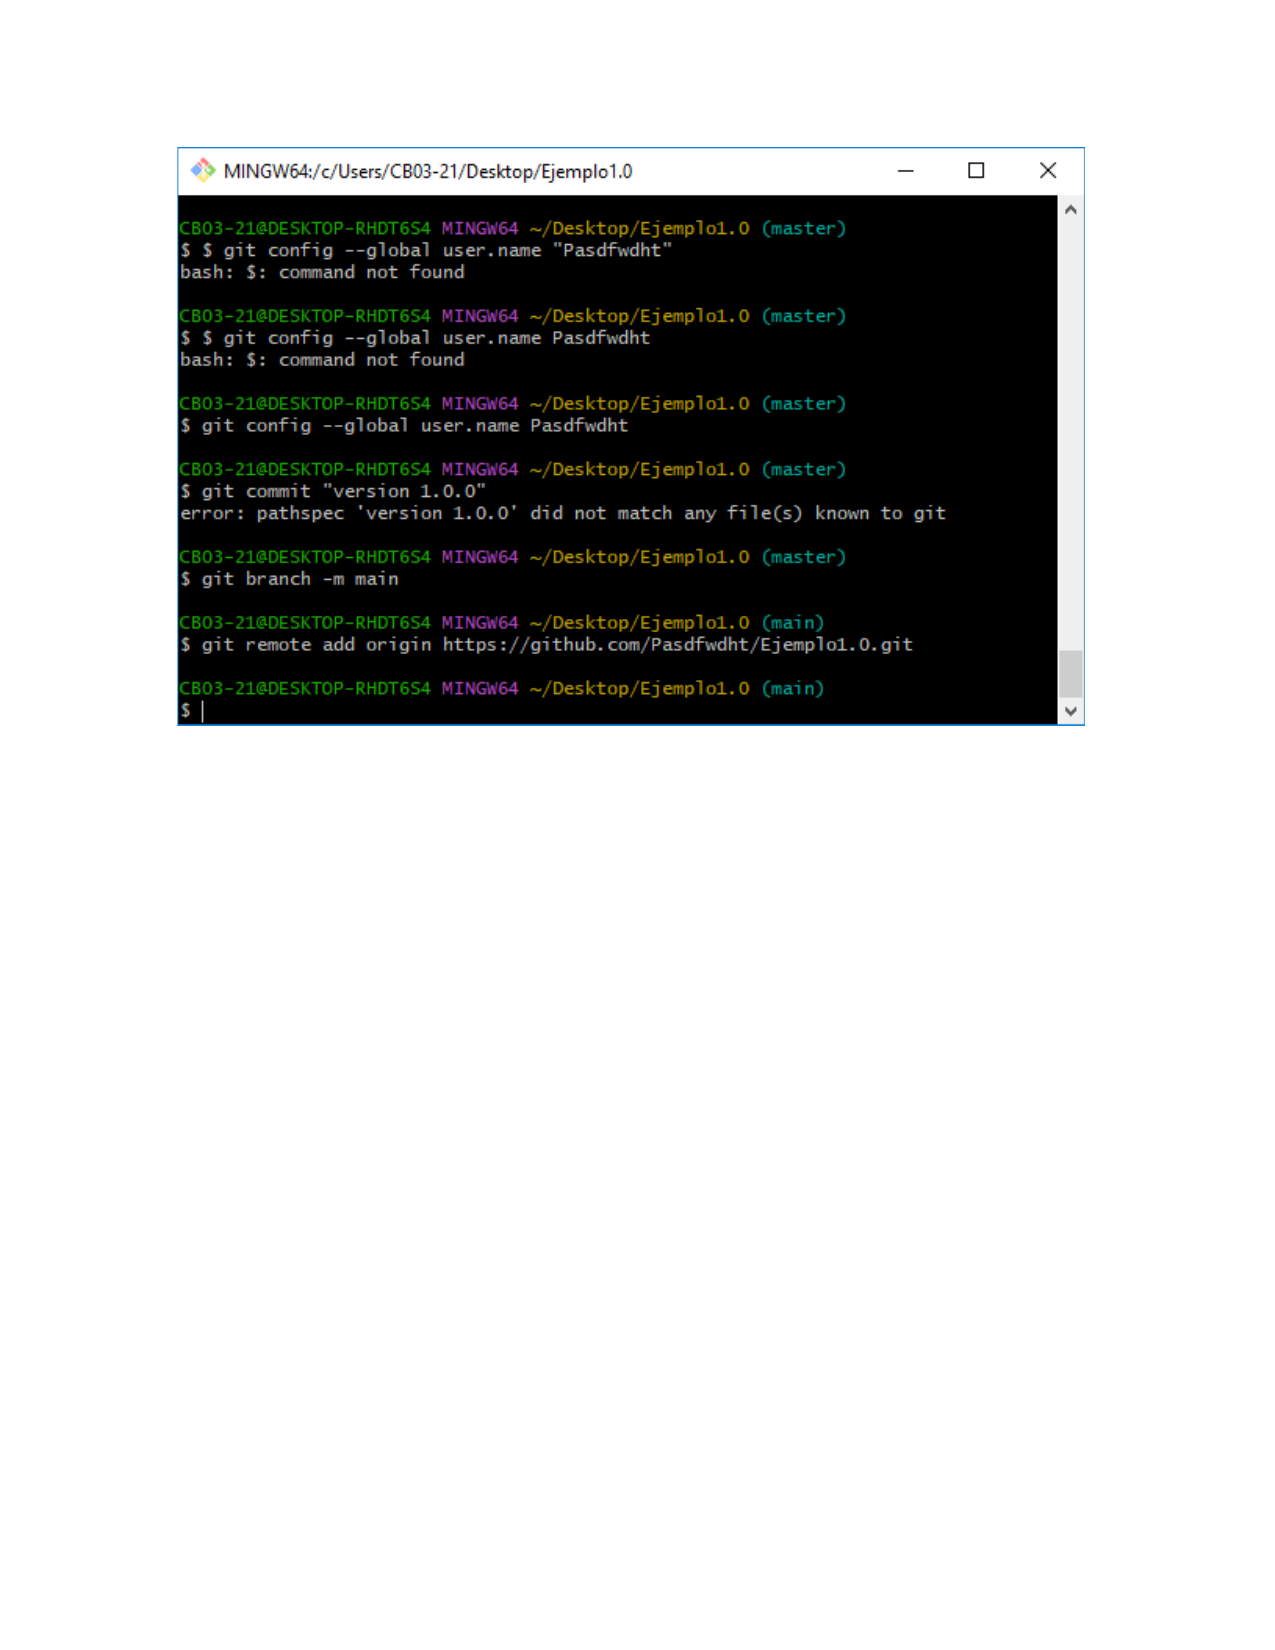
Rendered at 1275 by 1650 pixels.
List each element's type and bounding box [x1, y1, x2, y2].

picture [177, 147, 1085, 726]
